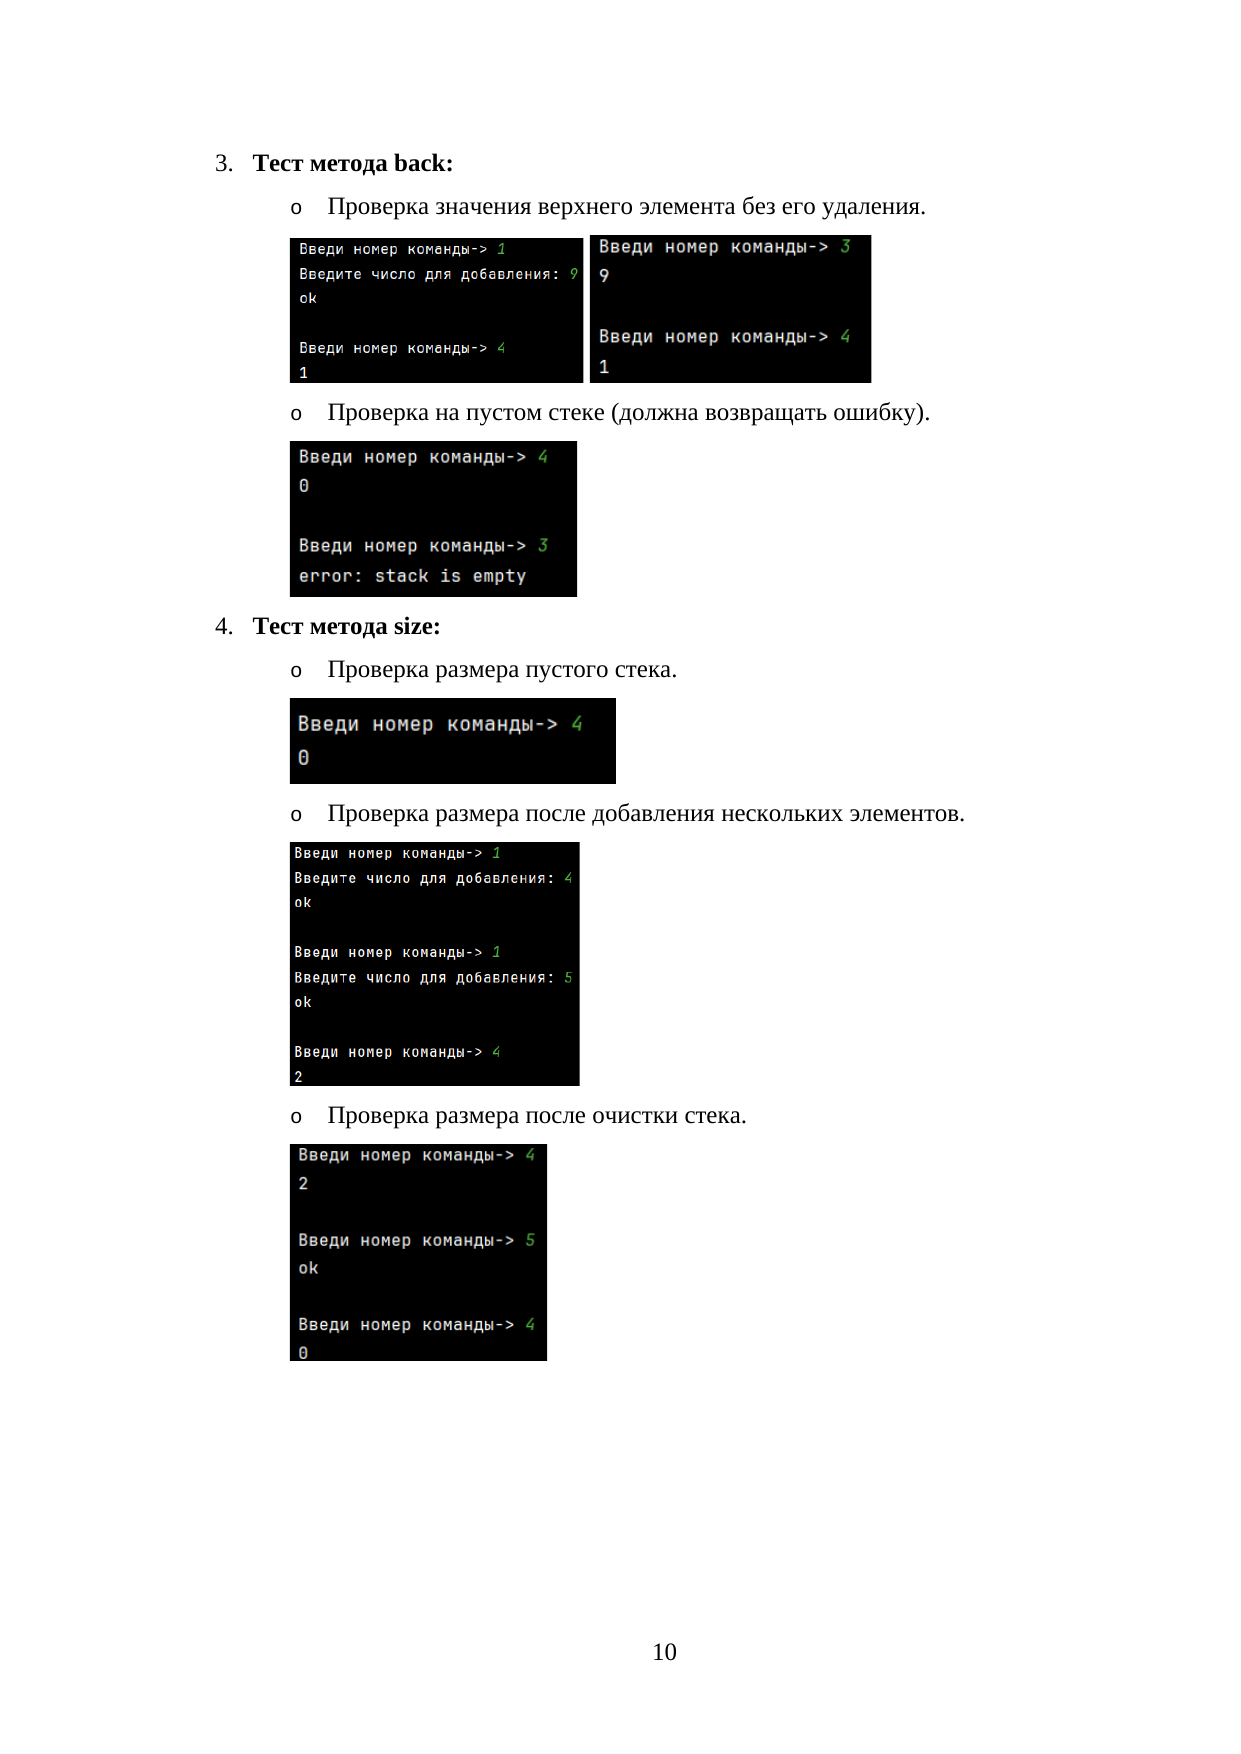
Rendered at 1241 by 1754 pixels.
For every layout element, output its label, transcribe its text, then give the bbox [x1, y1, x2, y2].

picture [289, 842, 580, 1086]
list Тест метода size: [215, 611, 1152, 640]
picture [289, 441, 578, 597]
picture [289, 1144, 548, 1361]
list Проверка размера после очистки стека. [290, 1100, 1152, 1129]
picture [289, 698, 616, 784]
picture [289, 238, 584, 383]
list Проверка размера после добавления нескольких элементов. [290, 798, 1152, 827]
list Проверка размера пустого стека. [290, 654, 1152, 684]
picture [589, 235, 872, 383]
list Проверка значения верхнего элемента без его удаления. [290, 191, 1152, 220]
list Тест метода back: [215, 148, 1152, 176]
list Проверка на пустом стеке (должна возвращать ошибку). [290, 397, 1152, 427]
